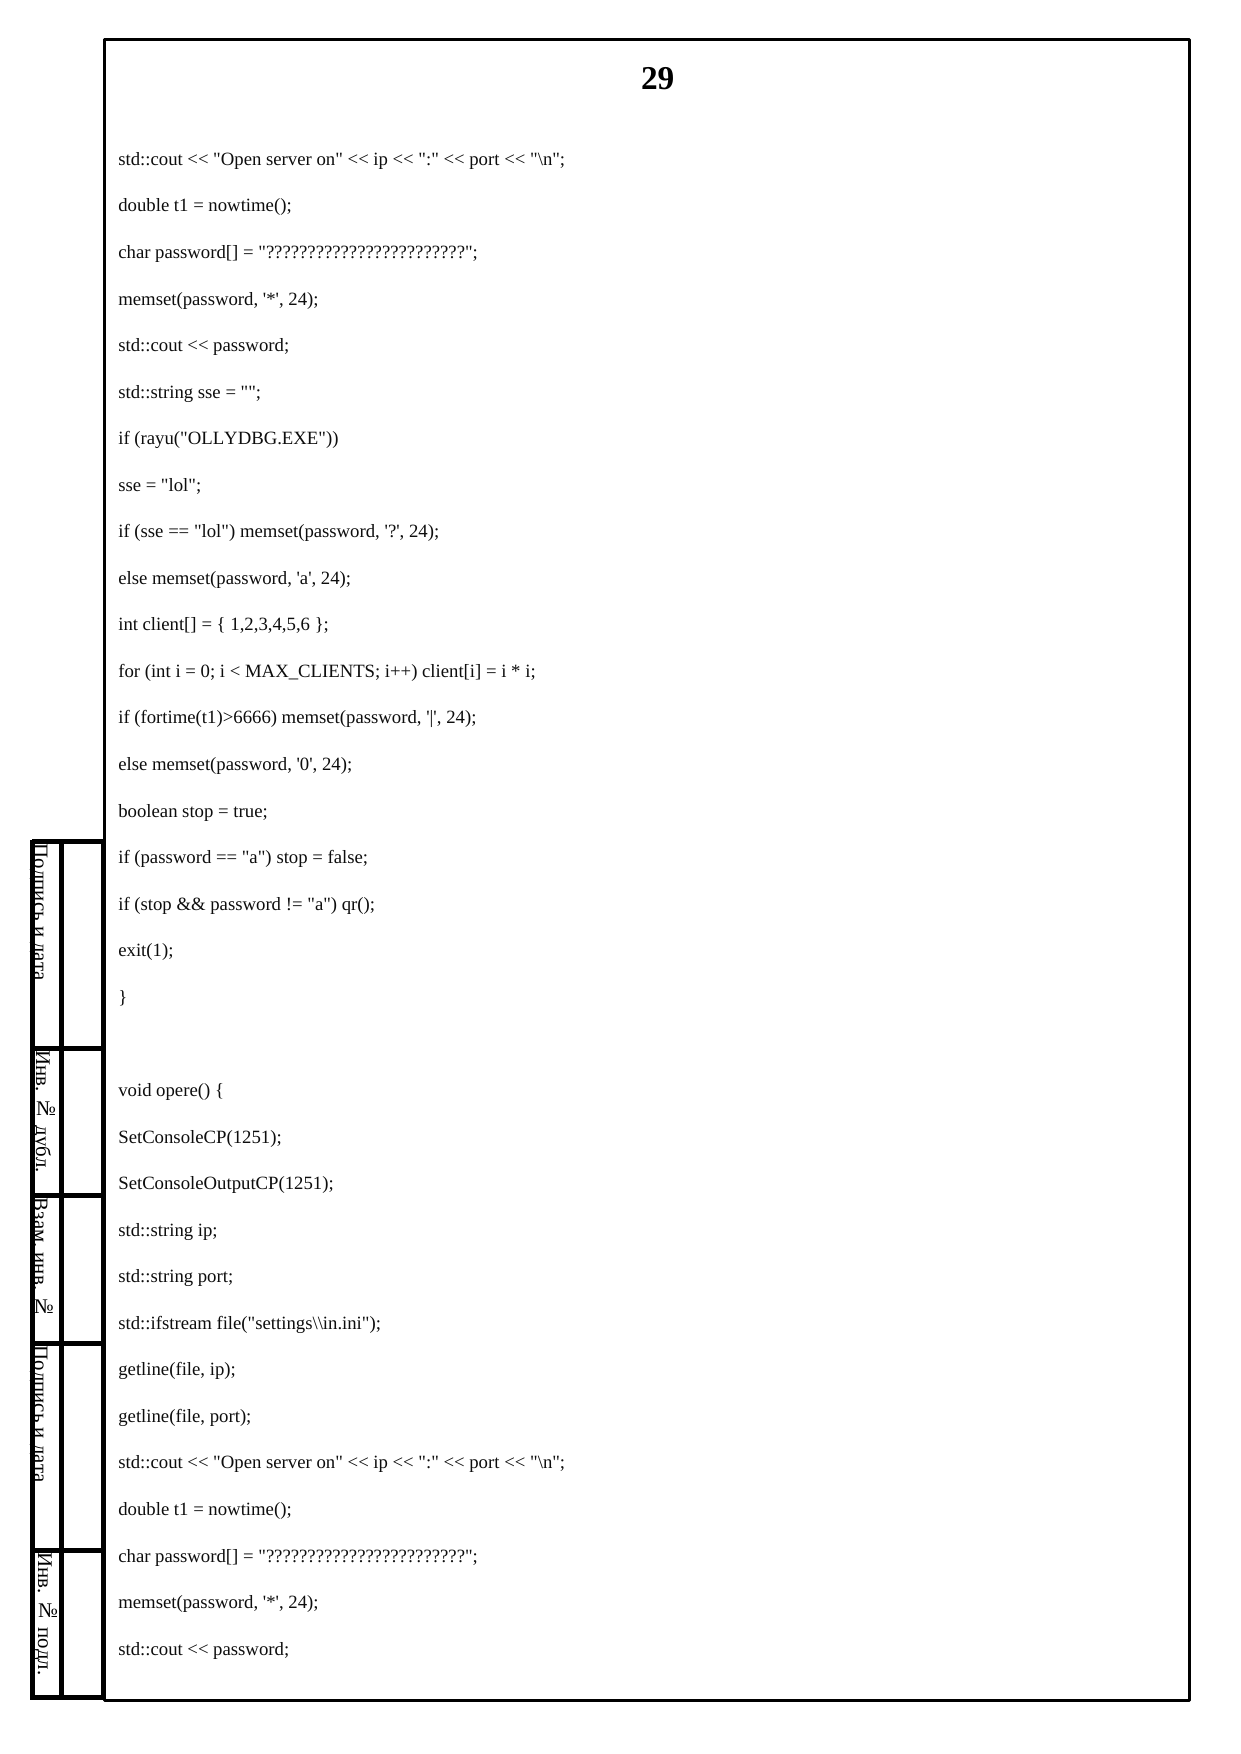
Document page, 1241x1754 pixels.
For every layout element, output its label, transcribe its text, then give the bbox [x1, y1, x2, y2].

text double t1 = nowtime(); [118, 1498, 1181, 1519]
text getline(file, port); [118, 1405, 1181, 1426]
text if (rayu("OLLYDBG.EXE")) [118, 427, 1181, 449]
text memset(password, '*', 24); [118, 1591, 1181, 1613]
text std::ifstream file("settings\\in.ini"); [118, 1312, 1181, 1333]
text sse = "lol"; [118, 474, 1181, 495]
text if (stop && password != "a") qr(); [118, 893, 1181, 914]
text std::string sse = ""; [118, 381, 1181, 402]
text else memset(password, 'a', 24); [118, 567, 1181, 588]
text memset(password, '*', 24); [118, 287, 1181, 309]
text char password[] = "????????????????????????"; [118, 1544, 1181, 1566]
text boolean stop = true; [118, 799, 1181, 821]
text exit(1); [118, 939, 1181, 961]
text else memset(password, '0', 24); [118, 753, 1181, 774]
text SetConsoleCP(1251); [118, 1126, 1181, 1147]
text if (sse == "lol") memset(password, '?', 24); [118, 520, 1181, 542]
text std::cout << password; [118, 334, 1181, 356]
text void opere() { [118, 1079, 1181, 1101]
text int client[] = { 1,2,3,4,5,6 }; [118, 613, 1181, 635]
text getline(file, ip); [118, 1358, 1181, 1380]
text SetConsoleOutputCP(1251); [118, 1172, 1181, 1194]
text std::cout << "Open server on" << ip << ":" << port << "\n"; [118, 148, 1181, 169]
text } [118, 986, 1181, 1007]
text std::string port; [118, 1265, 1181, 1287]
text for (int i = 0; i < MAX_CLIENTS; i++) client[i] = i * i; [118, 660, 1181, 681]
text if (password == "a") stop = false; [118, 846, 1181, 868]
text double t1 = nowtime(); [118, 194, 1181, 216]
text std::cout << "Open server on" << ip << ":" << port << "\n"; [118, 1451, 1181, 1473]
text std::cout << password; [118, 1638, 1181, 1659]
text std::string ip; [118, 1219, 1181, 1240]
text if (fortime(t1)>6666) memset(password, '|', 24); [118, 706, 1181, 728]
text char password[] = "????????????????????????"; [118, 241, 1181, 262]
